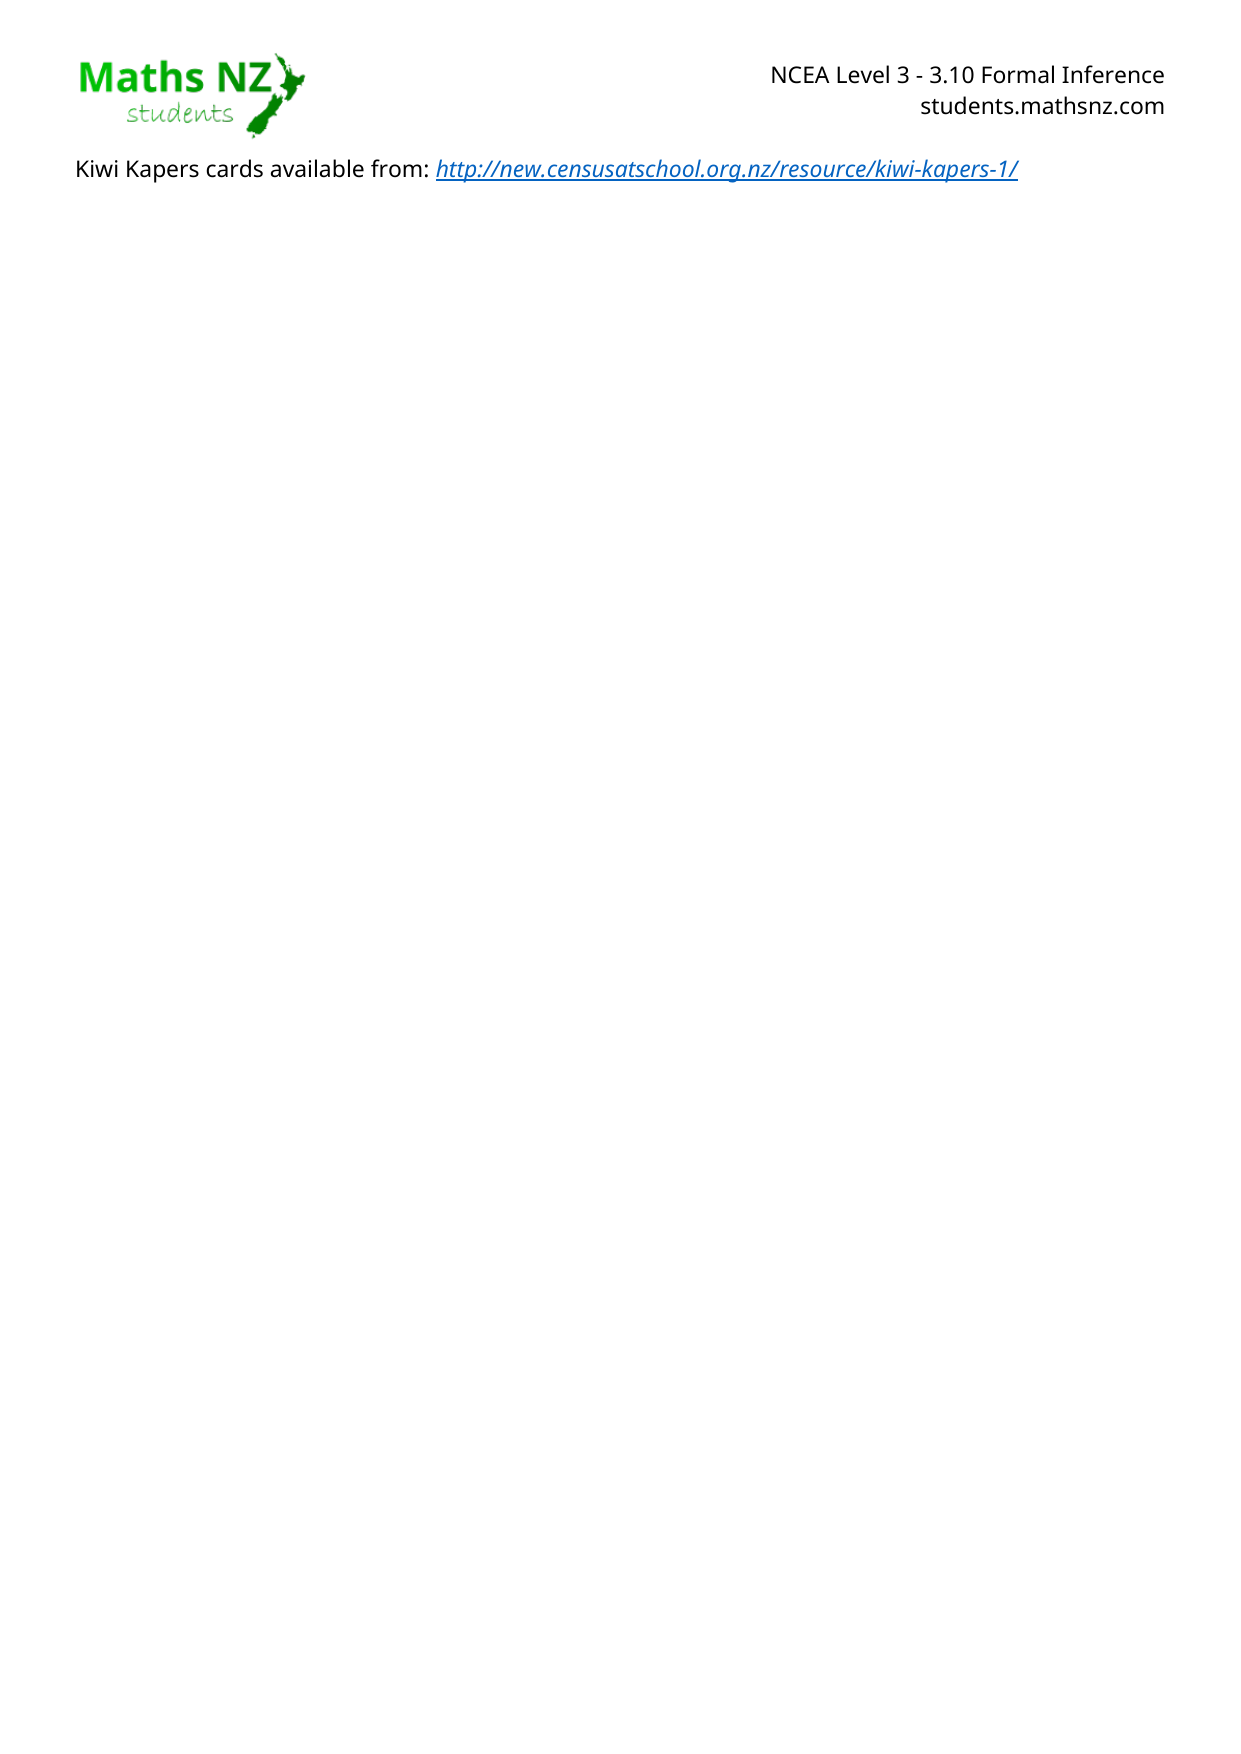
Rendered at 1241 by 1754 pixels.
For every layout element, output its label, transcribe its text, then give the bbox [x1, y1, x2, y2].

text Kiwi Kapers cards available from: http://new.censusatschool.org.nz/resource/kiwi-kapers-1/ [75, 153, 1165, 184]
picture [75, 43, 309, 148]
